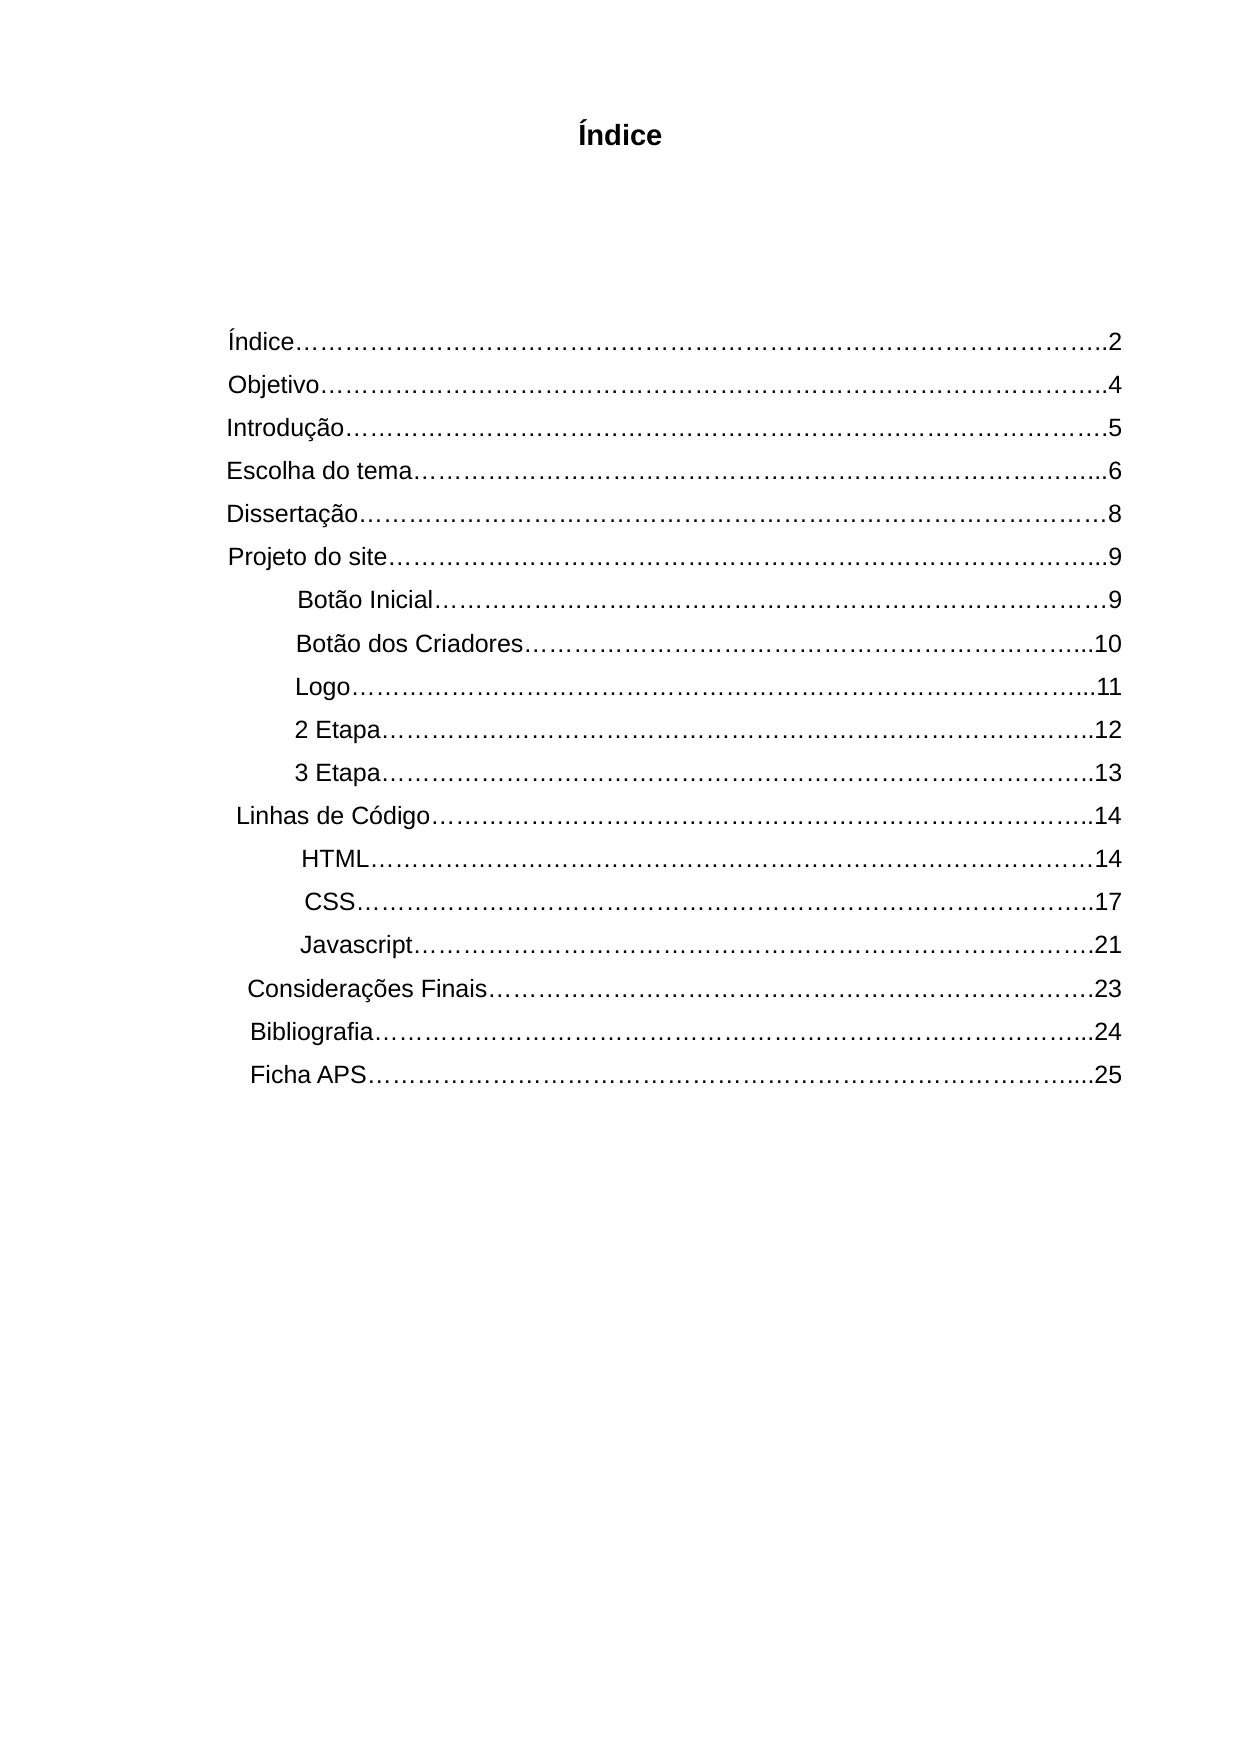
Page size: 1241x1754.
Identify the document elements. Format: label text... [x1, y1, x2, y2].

text 3 Etapa…………………………………………………………………………..13 [118, 758, 1122, 787]
text Bibliografia…………………………………………………………………………...24 [118, 1017, 1122, 1045]
text CSS……………………………………………………………………………..17 [118, 887, 1122, 916]
text Escolha do tema………………………………………………………………………...6 [118, 456, 1122, 485]
text Introdução………………………………………………………….…………………….5 [118, 413, 1122, 442]
text Índice [118, 118, 1122, 152]
text Javascript……………………………………………………………………….21 [118, 930, 1122, 959]
text Considerações Finais……………………………………………………………….23 [118, 973, 1122, 1002]
text Dissertação………………………………………………………………………………8 [118, 499, 1122, 528]
text Linhas de Código……………………………………………………………………..14 [118, 801, 1122, 830]
text 2 Etapa…………………………………………………………………………..12 [118, 715, 1122, 743]
text Logo……………………………………………………………………………...11 [118, 672, 1122, 700]
text Botão dos Criadores…………………………………………………………...10 [118, 628, 1122, 657]
text Índice……………………………………………………………………………………..2 [118, 327, 1122, 355]
text Botão Inicial………………………………………………………………………9 [118, 585, 1122, 614]
text Objetivo…………………………………………………………………………………..4 [118, 370, 1122, 398]
text Ficha APS…………………………………………………………………………....25 [118, 1060, 1122, 1088]
text Projeto do site…………………………………………………………………………...9 [118, 542, 1122, 571]
text HTML……………………………………………………………………………14 [118, 844, 1122, 873]
